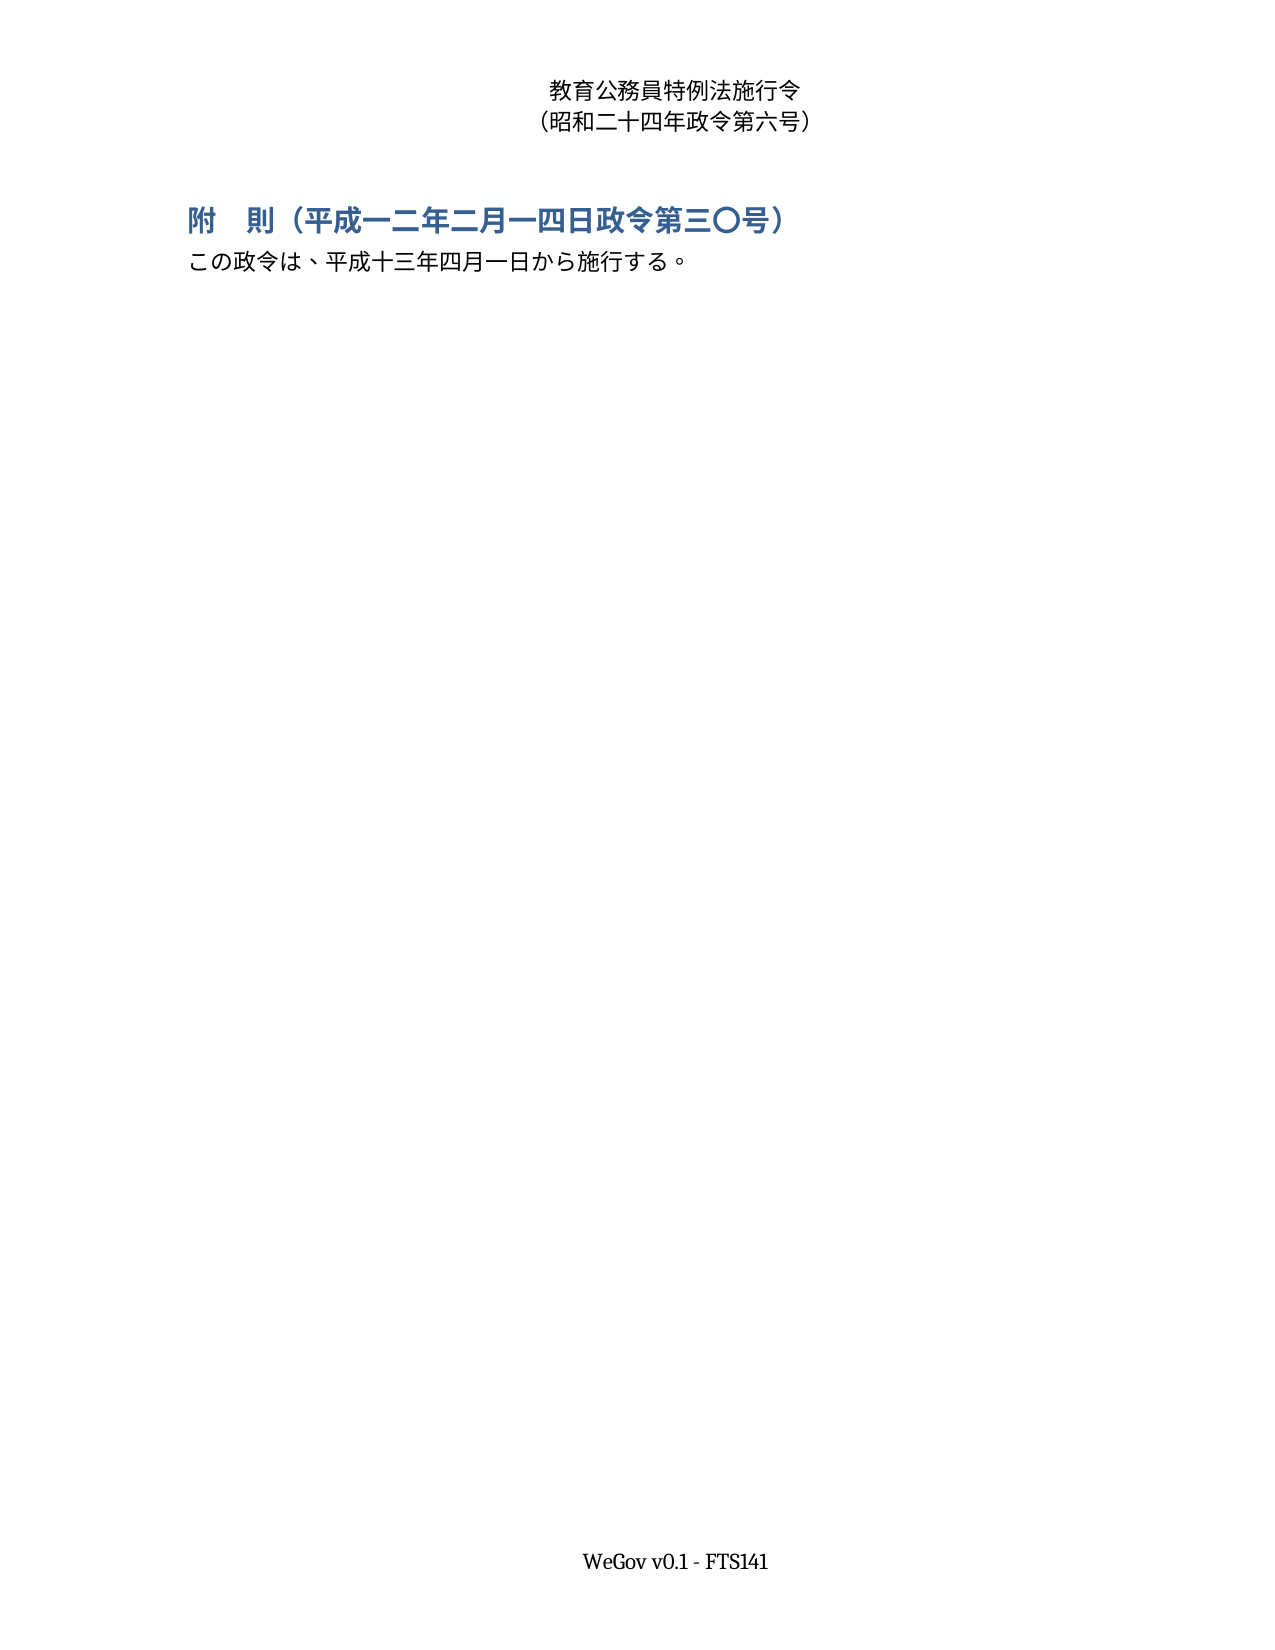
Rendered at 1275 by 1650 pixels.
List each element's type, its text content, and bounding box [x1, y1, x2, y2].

subtitle 附 則（平成一二年二月一四日政令第三〇号） [187, 200, 1087, 240]
text この政令は、平成十三年四月一日から施行する。 [187, 246, 1087, 277]
